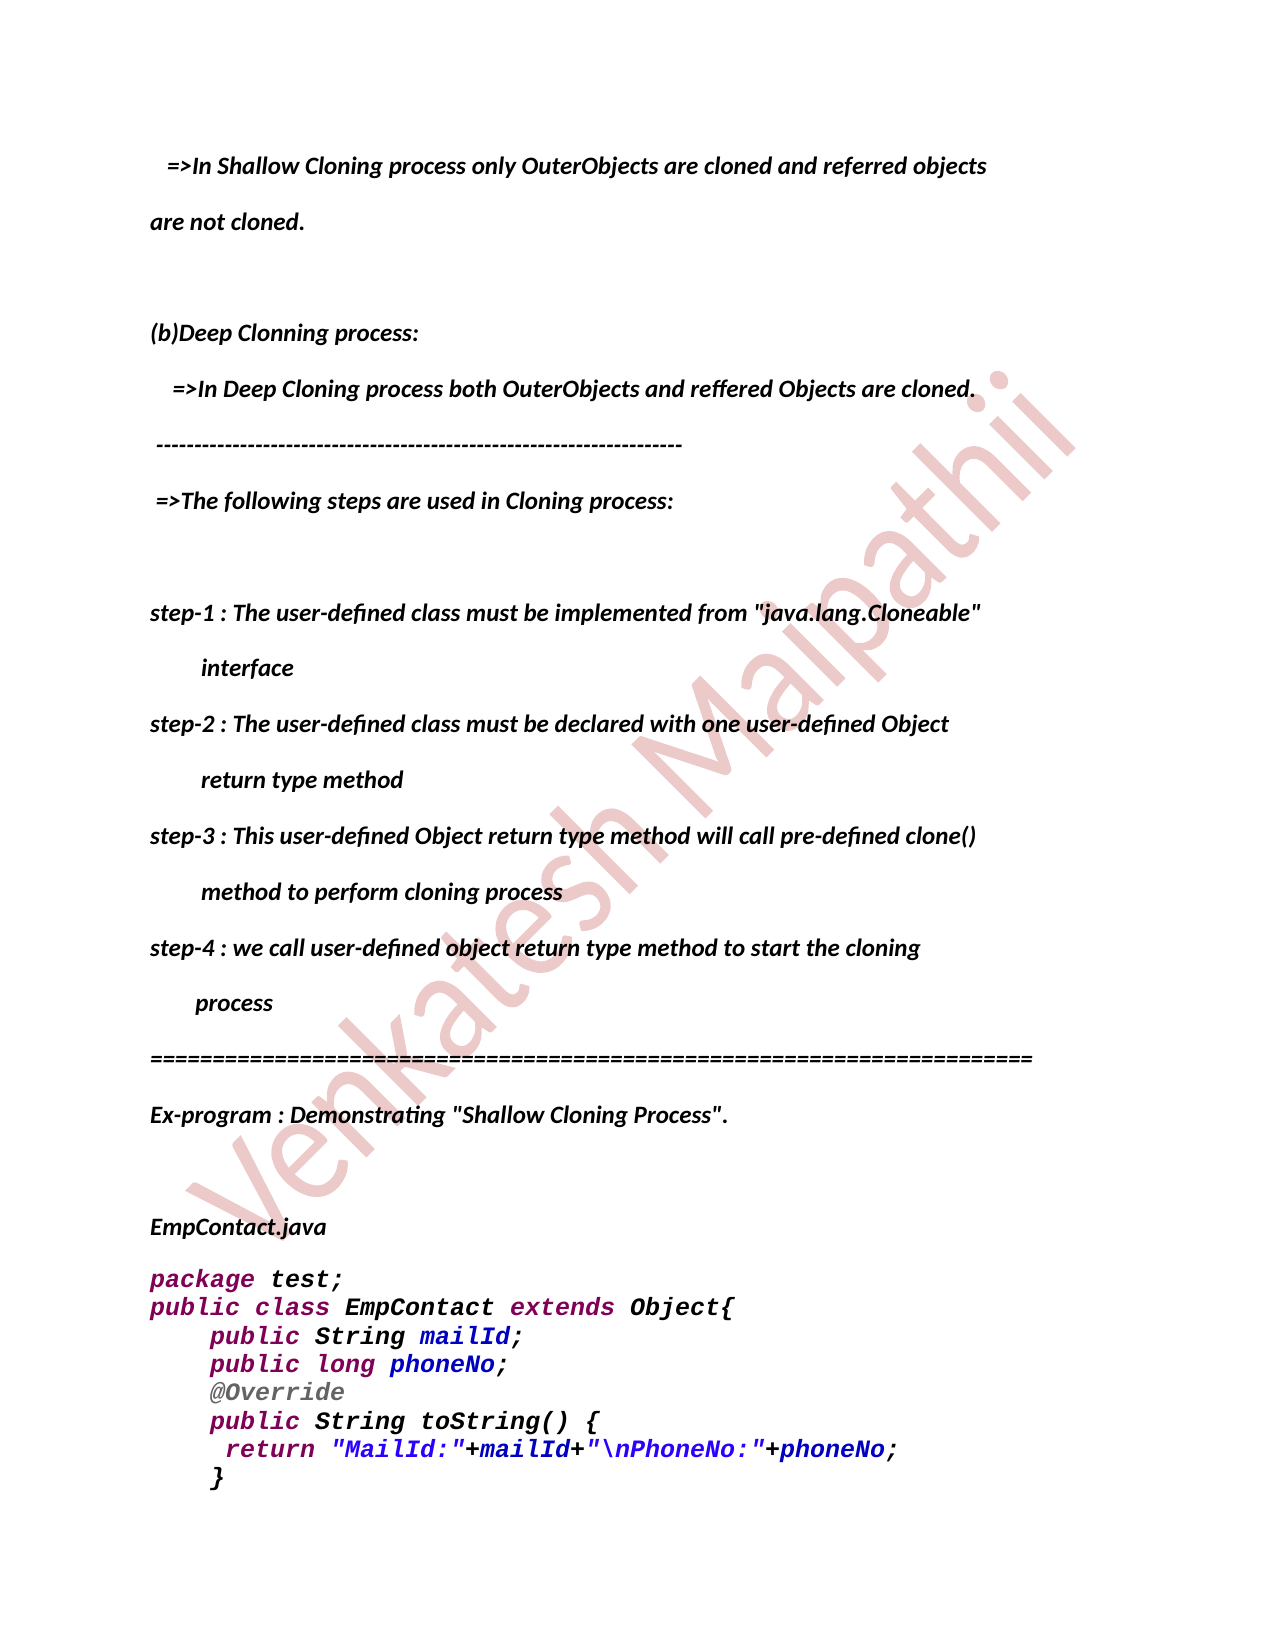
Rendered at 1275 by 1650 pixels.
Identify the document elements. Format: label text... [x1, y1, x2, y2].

text step-3 : This user-defined Object return type method will call pre-defined clone() [150, 820, 1125, 851]
text EmpContact.java [150, 1211, 1125, 1241]
text step-4 : we call user-defined object return type method to start the cloning [150, 932, 1125, 962]
text =>In Deep Cloning process both OuterObjects and reffered Objects are cloned. [150, 373, 1125, 404]
text ======================================================================= [150, 1043, 1125, 1074]
text package test; [150, 1267, 1125, 1295]
text @Override [150, 1380, 1125, 1408]
text public String toString() { [150, 1408, 1125, 1437]
text step-1 : The user-defined class must be implemented from "java.lang.Cloneable" [150, 597, 1125, 627]
text --------------------------------------------------------------------- [150, 429, 1125, 460]
text public String mailId; [150, 1323, 1125, 1352]
text interface [150, 652, 1125, 683]
text public long phoneNo; [150, 1352, 1125, 1380]
text =>The following steps are used in Cloning process: [150, 485, 1125, 516]
text =>In Shallow Cloning process only OuterObjects are cloned and referred objects [150, 150, 1125, 181]
text Ex-program : Demonstrating "Shallow Cloning Process". [150, 1099, 1125, 1130]
text } [150, 1465, 1125, 1493]
text return "MailId:"+mailId+"\nPhoneNo:"+phoneNo; [150, 1437, 1125, 1465]
text return type method [150, 764, 1125, 795]
text public class EmpContact extends Object{ [150, 1295, 1125, 1323]
text (b)Deep Clonning process: [150, 317, 1125, 348]
text step-2 : The user-defined class must be declared with one user-defined Object [150, 708, 1125, 739]
text are not cloned. [150, 206, 1125, 236]
text method to perform cloning process [150, 876, 1125, 906]
text process [150, 987, 1125, 1018]
